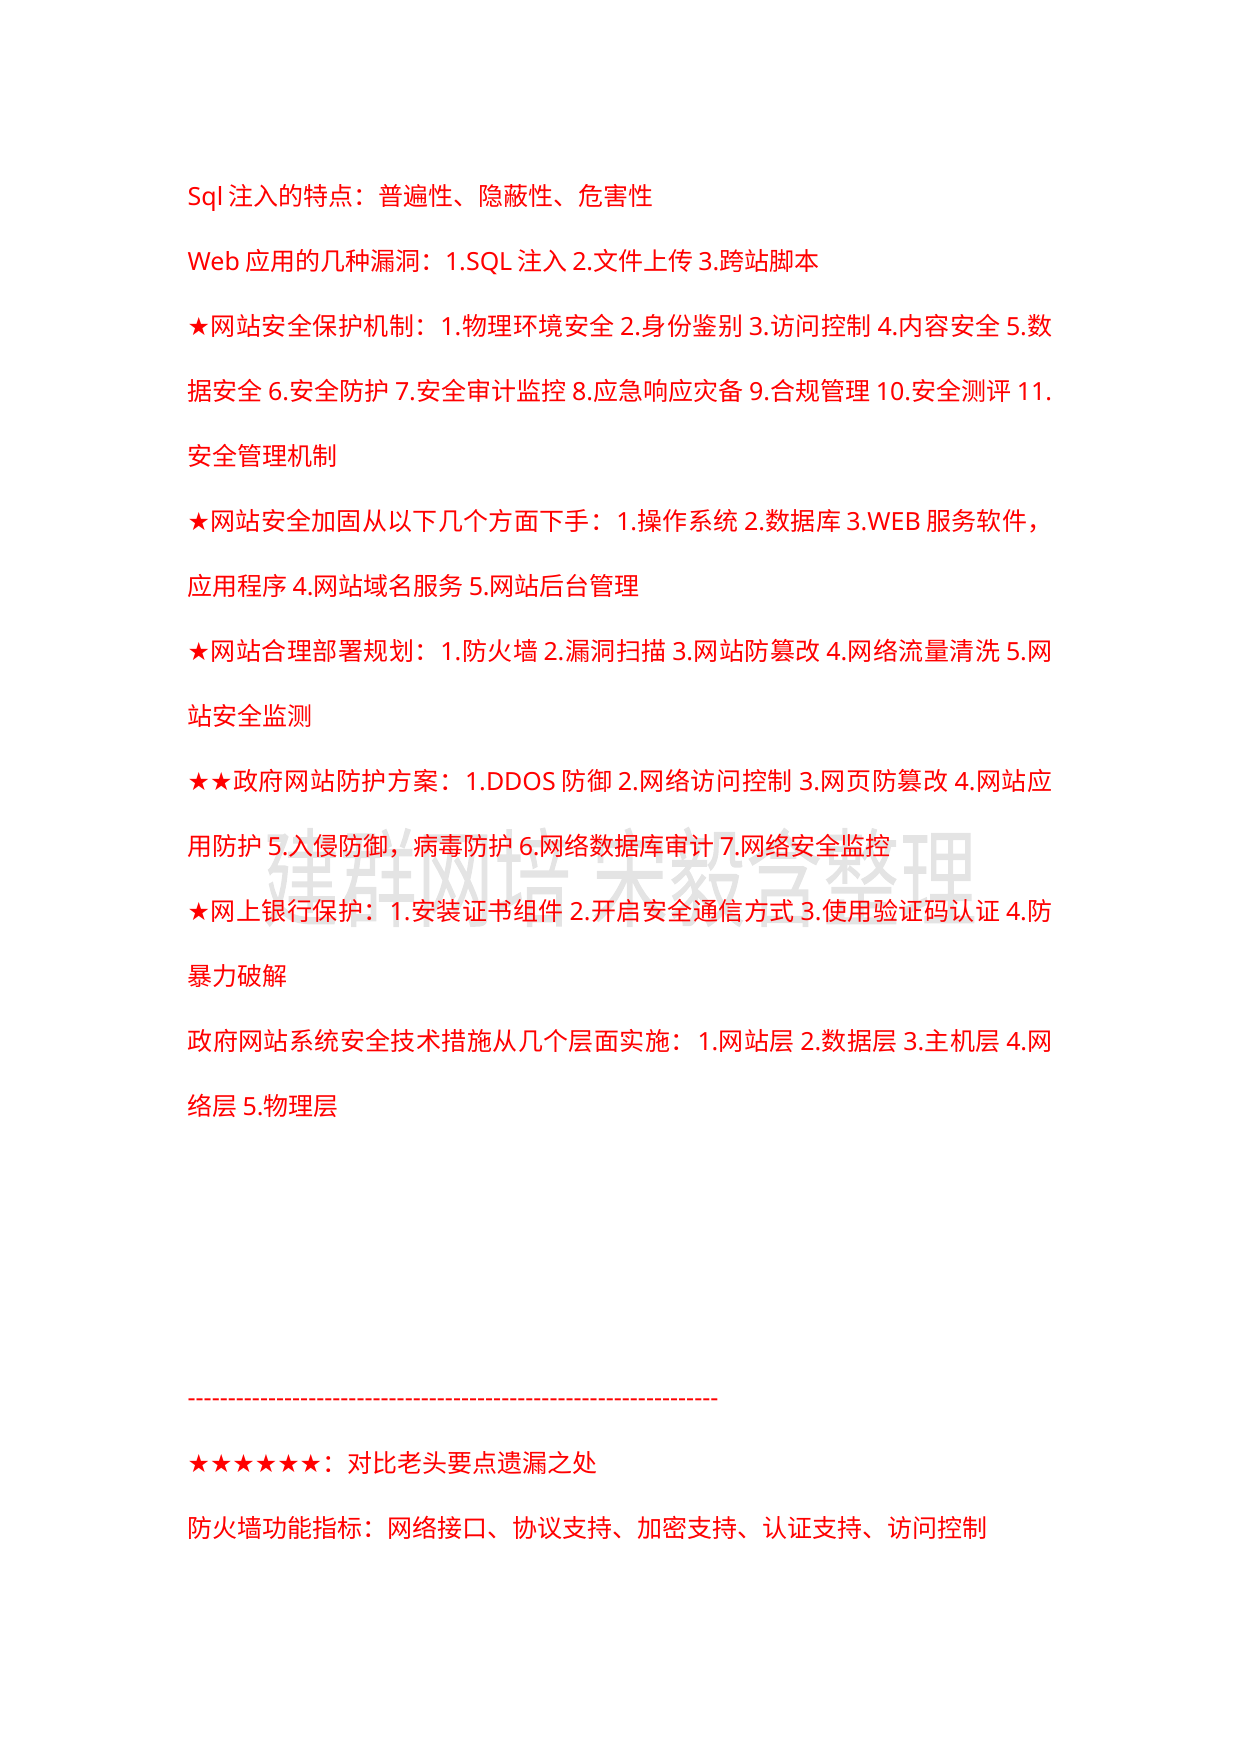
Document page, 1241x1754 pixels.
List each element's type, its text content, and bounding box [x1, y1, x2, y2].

list Web应用的几种漏洞：1.SQL注入2.文件上传3.跨站脚本 [187, 227, 1053, 292]
list ★★★★★★：对比老头要点遗漏之处 [187, 1429, 1053, 1494]
list ------------------------------------------------------------------ [187, 1364, 1053, 1429]
list ★网上银行保护：1.安装证书组件2.开启安全通信方式3.使用验证码认证4.防暴力破解 [187, 877, 1053, 1007]
list ★网站安全保护机制：1.物理环境安全2.身份鉴别3.访问控制4.内容安全5.数据安全6.安全防护7.安全审计监控8.应急响应灾备9.合规管理10.安全测评11.安全管理机制 [187, 292, 1053, 487]
list 防火墙功能指标：网络接口、协议支持、加密支持、认证支持、访问控制 [187, 1494, 1053, 1559]
list ★网站合理部署规划：1.防火墙2.漏洞扫描3.网站防篡改4.网络流量清洗5.网站安全监测 [187, 617, 1053, 747]
list Sql注入的特点：普遍性、隐蔽性、危害性 [187, 162, 1053, 227]
list ★★政府网站防护方案：1.DDOS防御2.网络访问控制3.网页防篡改4.网站应用防护5.入侵防御，病毒防护6.网络数据库审计7.网络安全监控 [187, 747, 1053, 877]
list 政府网站系统安全技术措施从几个层面实施：1.网站层2.数据层3.主机层4.网络层5.物理层 [187, 1007, 1053, 1137]
list ★网站安全加固从以下几个方面下手：1.操作系统2.数据库3.WEB服务软件，应用程序4.网站域名服务5.网站后台管理 [187, 487, 1053, 617]
